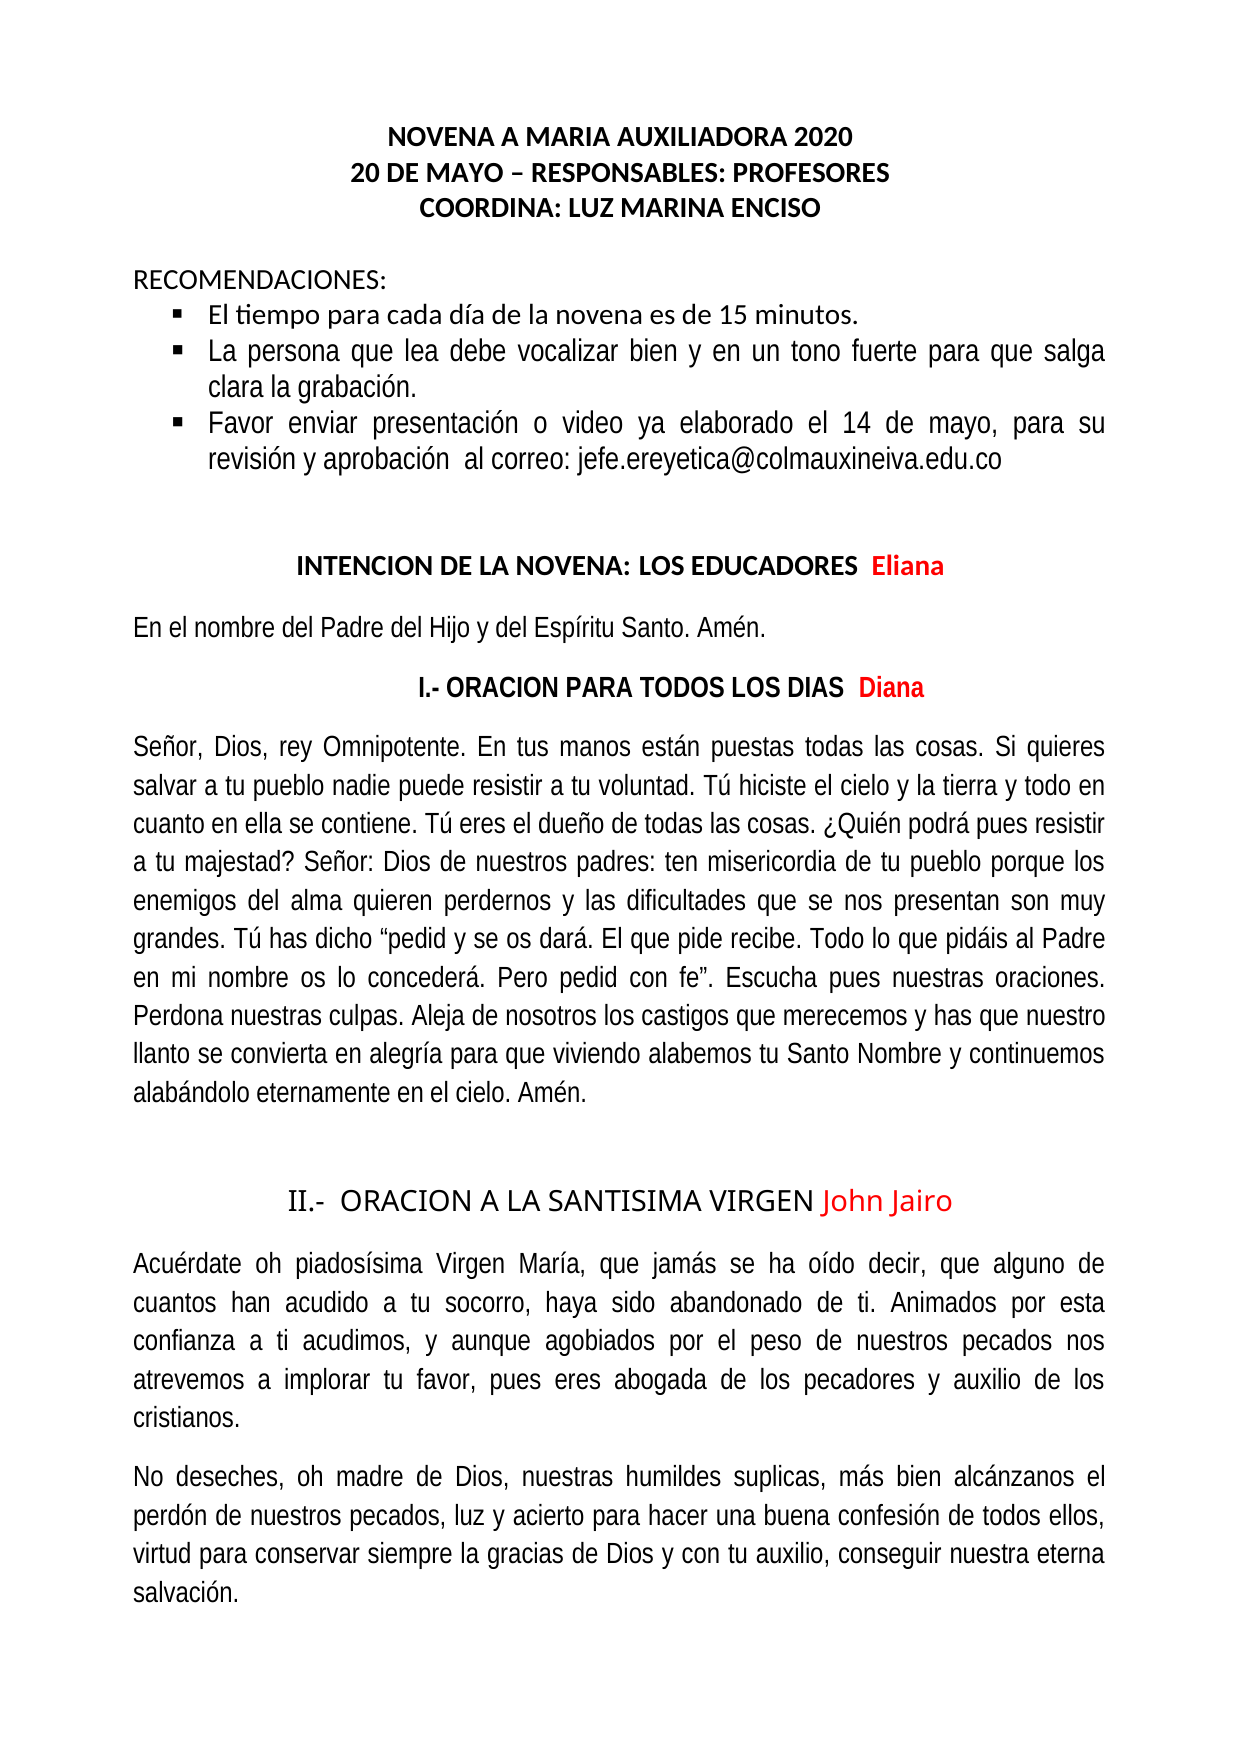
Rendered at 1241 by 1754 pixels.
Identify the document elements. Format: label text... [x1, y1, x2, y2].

text I.- ORACION PARA TODOS LOS DIAS Diana [133, 670, 1107, 703]
text Señor, Dios, rey Omnipotente. En tus manos están puestas todas las cosas. Si quieres salvar a tu pueblo nadie puede resistir a tu voluntad. Tú hiciste el cielo y la tierra y todo en cuanto en ella se contiene. Tú eres el dueño de todas las cosas. ¿Quién podrá pues resistir a tu majestad? Señor: Dios de nuestros padres: ten misericordia de tu pueblo porque los enemigos del alma quieren perdernos y las dificultades que se nos presentan son muy grandes. Tú has dicho “pedid y se os dará. El que pide recibe. Todo lo que pidáis al Padre en mi nombre os lo concederá. Pero pedid con fe”. Escucha pues nuestras oraciones. Perdona nuestras culpas. Aleja de nosotros los castigos que merecemos y has que nuestro llanto se convierta en alegría para que viviendo alabemos tu Santo Nombre y continuemos alabándolo eternamente en el cielo. Amén. [133, 729, 1107, 1108]
text NOVENA A MARIA AUXILIADORA 2020 [133, 118, 1107, 154]
text INTENCION DE LA NOVENA: LOS EDUCADORES Eliana [133, 547, 1107, 583]
text 20 DE MAYO – RESPONSABLES: PROFESORES [133, 154, 1107, 189]
text RECOMENDACIONES: [133, 261, 1107, 296]
text No deseches, oh madre de Dios, nuestras humildes suplicas, más bien alcánzanos el perdón de nuestros pecados, luz y acierto para hacer una buena confesión de todos ellos, virtud para conservar siempre la gracias de Dios y con tu auxilio, conseguir nuestra eterna salvación. [133, 1459, 1107, 1608]
text En el nombre del Padre del Hijo y del Espíritu Santo. Amén. [133, 611, 1107, 644]
text Acuérdate oh piadosísima Virgen María, que jamás se ha oído decir, que alguno de cuantos han acudido a tu socorro, haya sido abandonado de ti. Animados por esta confianza a ti acudimos, y aunque agobiados por el peso de nuestros pecados nos atrevemos a implorar tu favor, pues eres abogada de los pecadores y auxilio de los cristianos. [133, 1246, 1107, 1434]
list Favor enviar presentación o video ya elaborado el 14 de mayo, para su revisión y aprobación al correo: jefe.ereyetica@colmauxineiva.edu.co [170, 404, 1107, 476]
text II.- ORACION A LA SANTISIMA VIRGEN John Jairo [133, 1180, 1107, 1220]
list La persona que lea debe vocalizar bien y en un tono fuerte para que salga clara la grabación. [170, 332, 1107, 404]
text COORDINA: LUZ MARINA ENCISO [133, 189, 1107, 225]
list El tiempo para cada día de la novena es de 15 minutos. [170, 296, 1107, 332]
